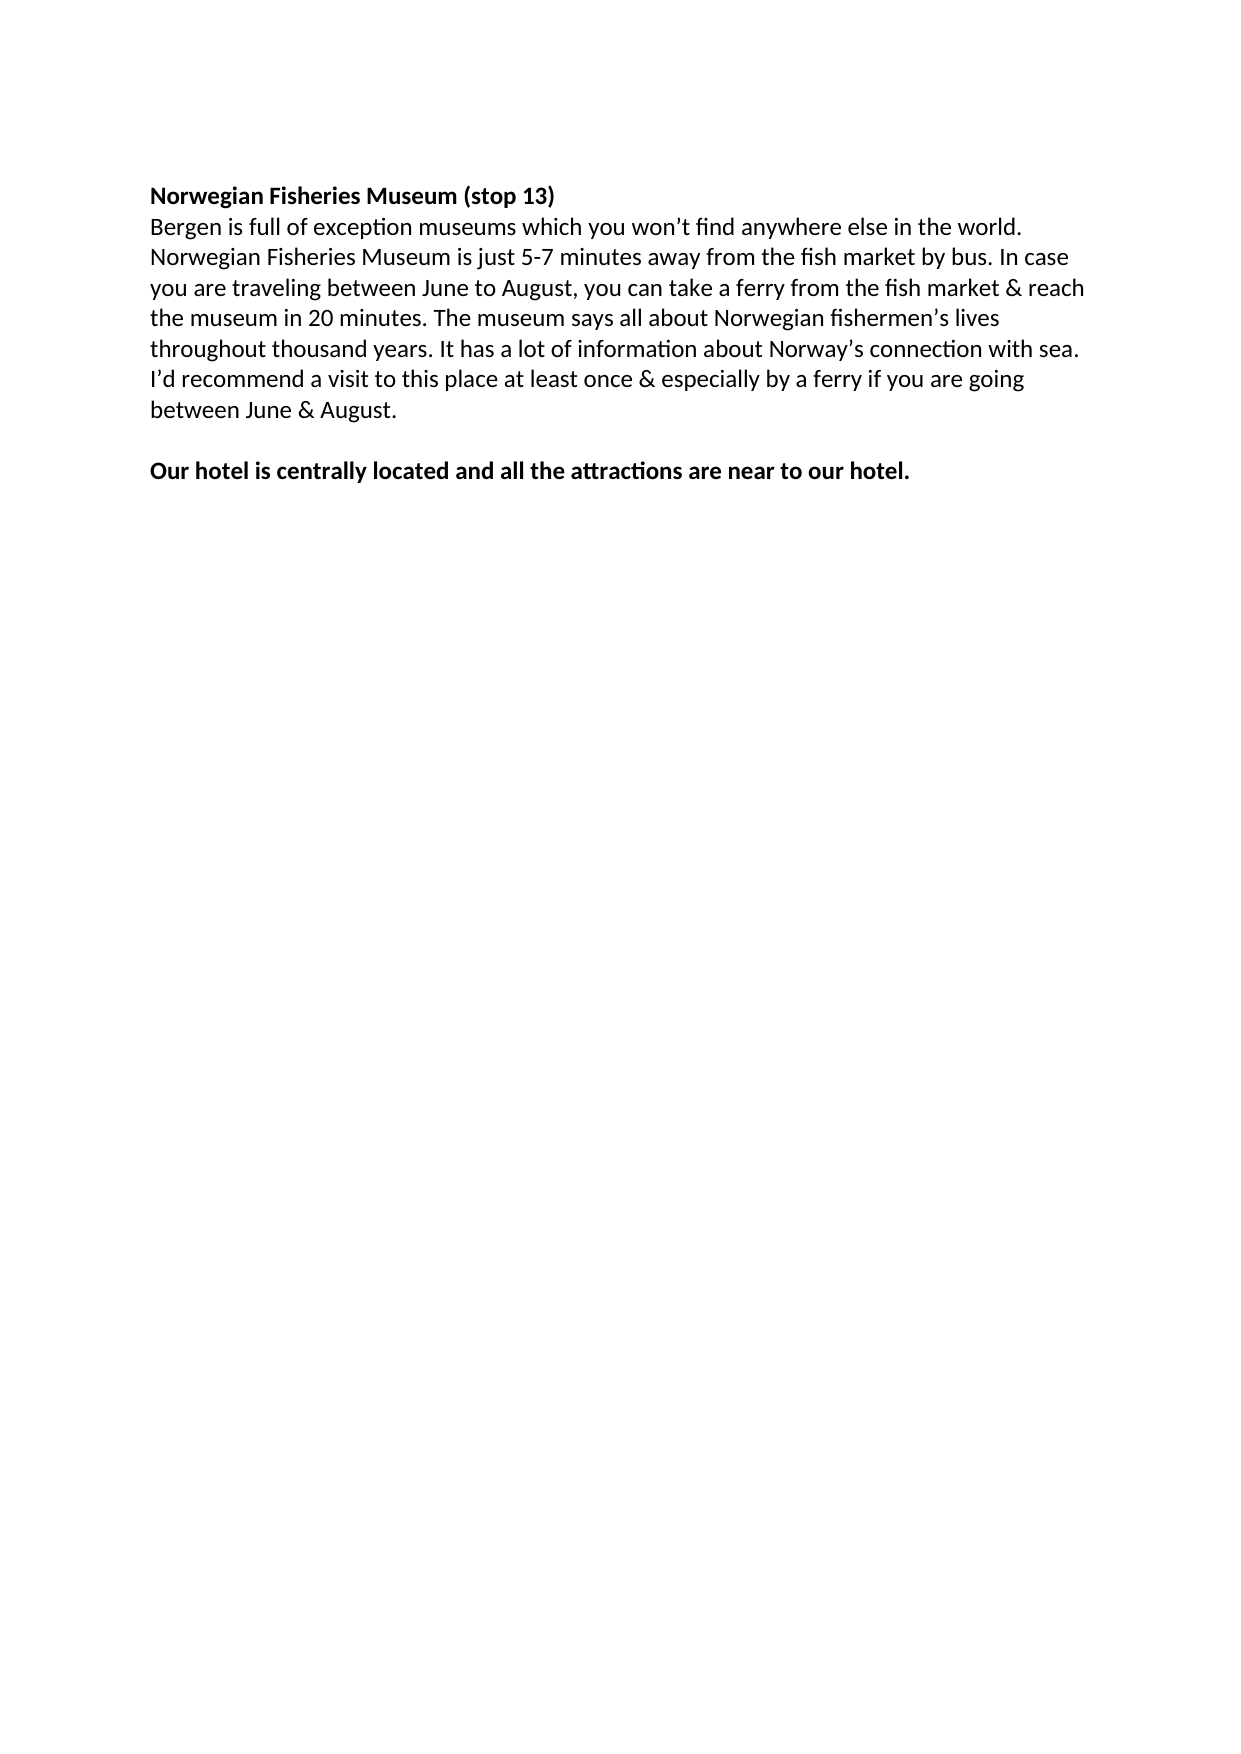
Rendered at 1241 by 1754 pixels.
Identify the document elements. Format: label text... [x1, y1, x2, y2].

text Bergen is full of exception museums which you won’t find anywhere else in the world. Norwegian Fisheries Museum is just 5-7 minutes away from the fish market by bus. In case you are traveling between June to August, you can take a ferry from the fish market & reach the museum in 20 minutes. The museum says all about Norwegian fishermen’s lives throughout thousand years. It has a lot of information about Norway’s connection with sea. I’d recommend a visit to this place at least once & especially by a ferry if you are going between June & August. [150, 211, 1090, 425]
text Our hotel is centrally located and all the attractions are near to our hotel. [150, 455, 1090, 486]
text Norwegian Fisheries Museum (stop 13) [150, 181, 1090, 211]
